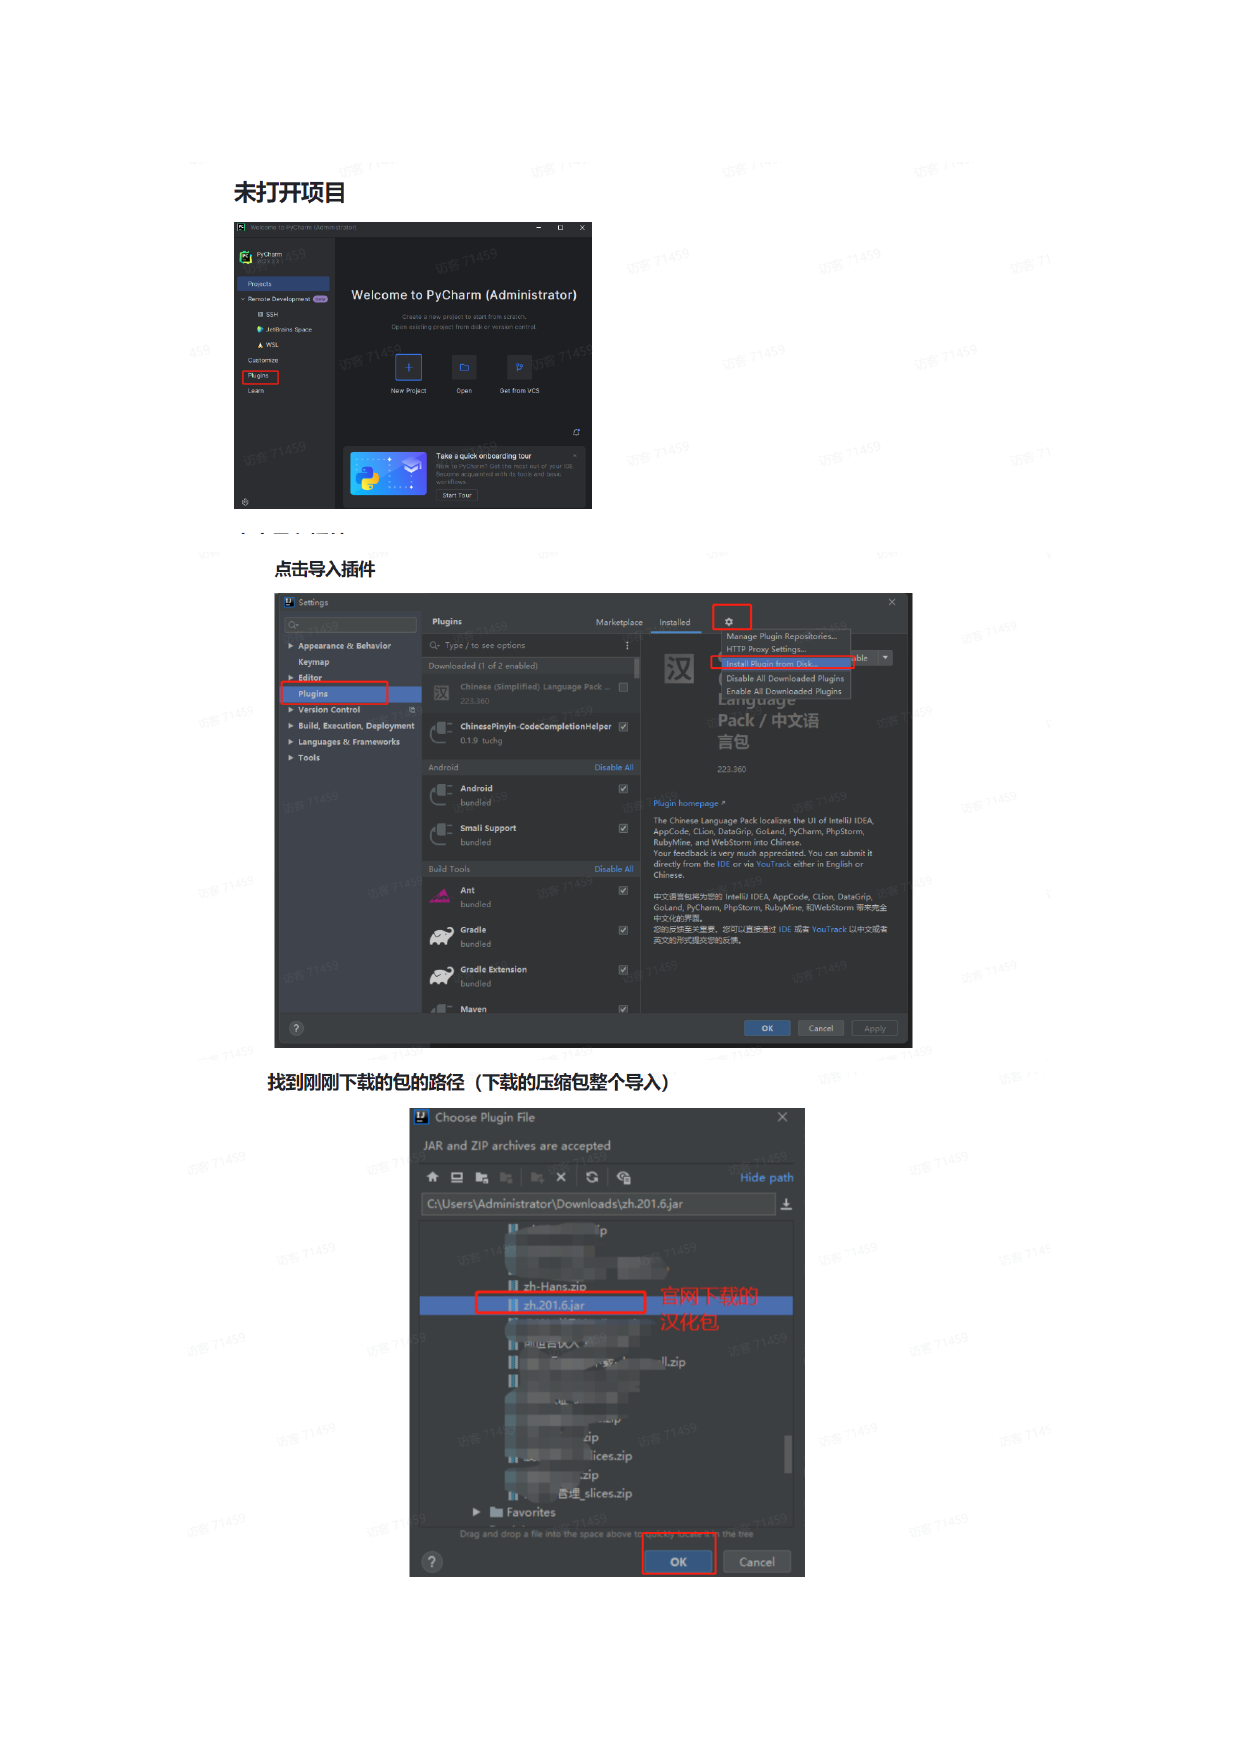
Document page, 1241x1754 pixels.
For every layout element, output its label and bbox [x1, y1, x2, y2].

picture [187, 1072, 1051, 1592]
picture [187, 162, 1051, 534]
picture [187, 552, 1051, 1060]
